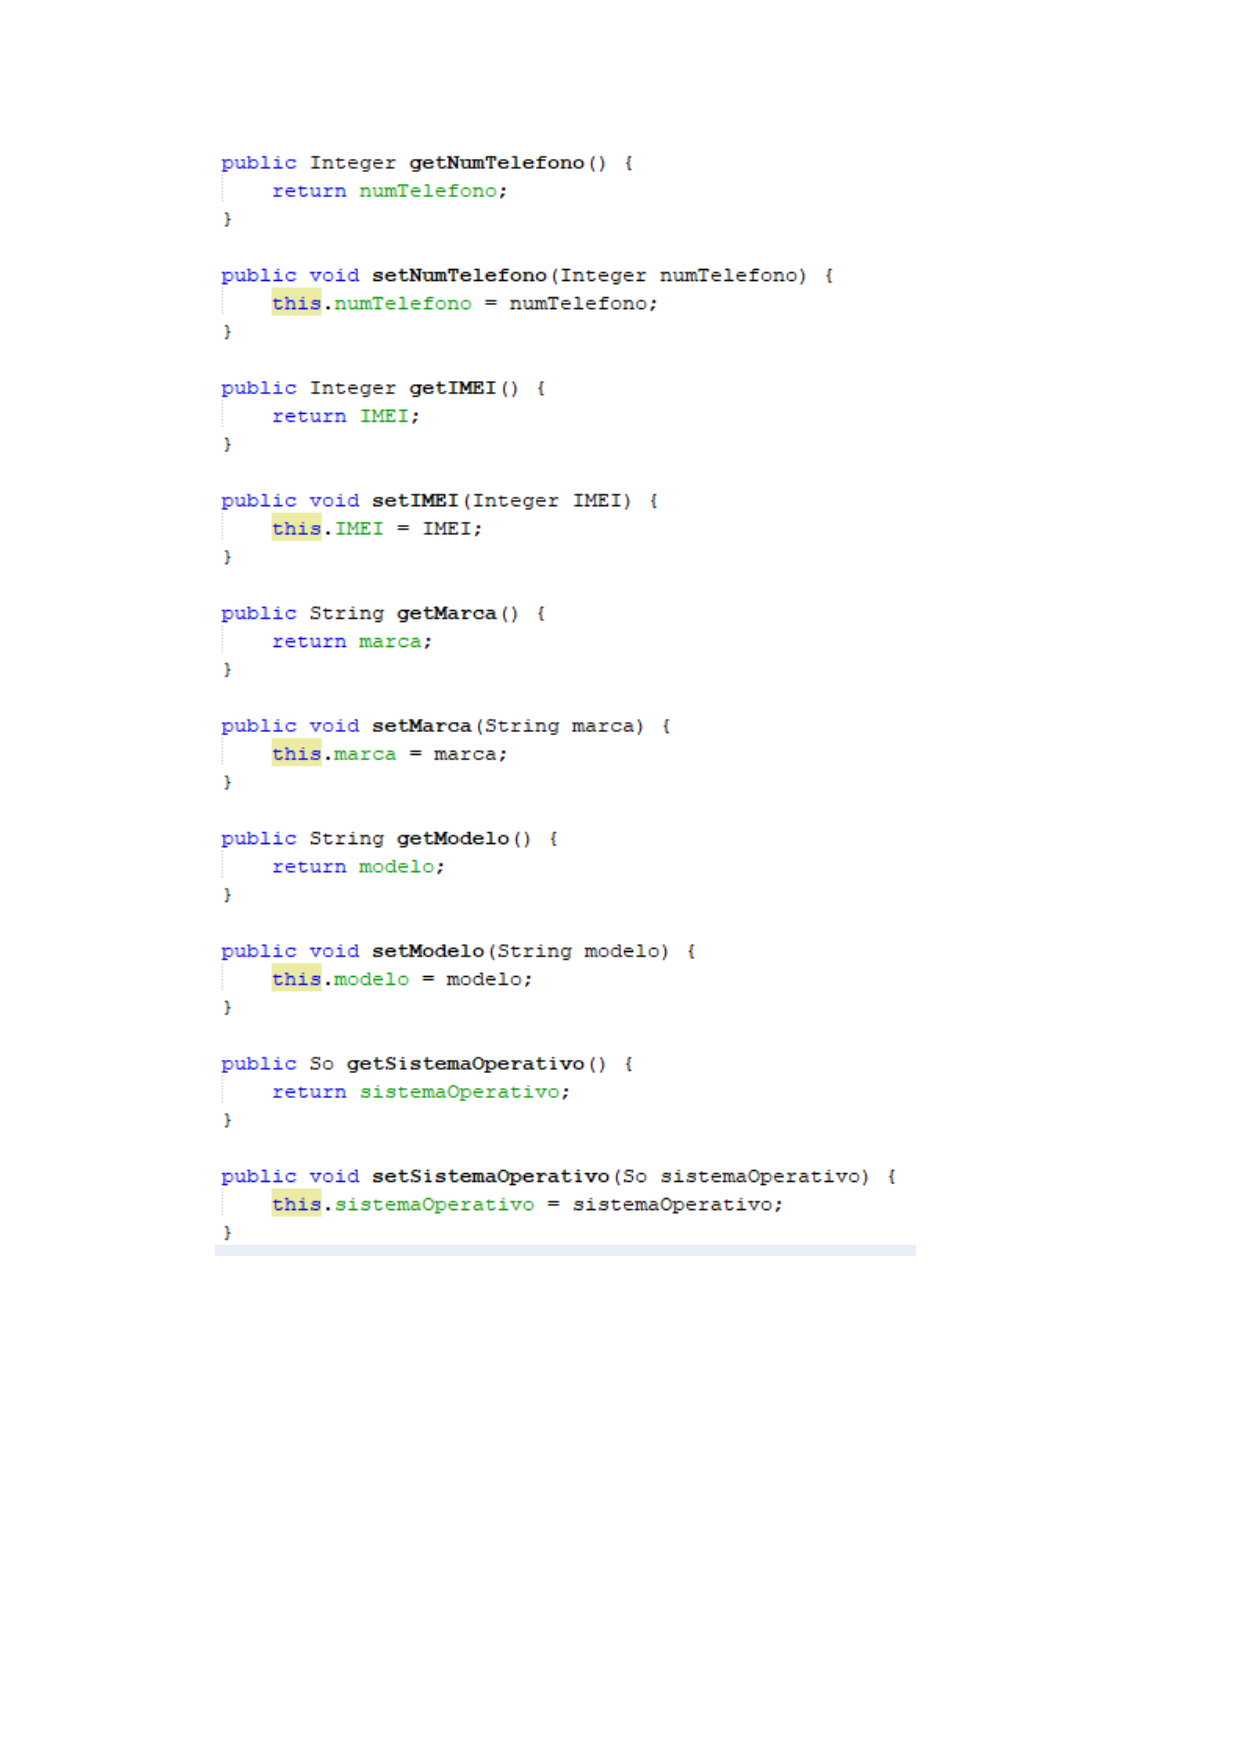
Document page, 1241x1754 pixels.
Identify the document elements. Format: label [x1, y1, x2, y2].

picture [214, 147, 917, 1256]
